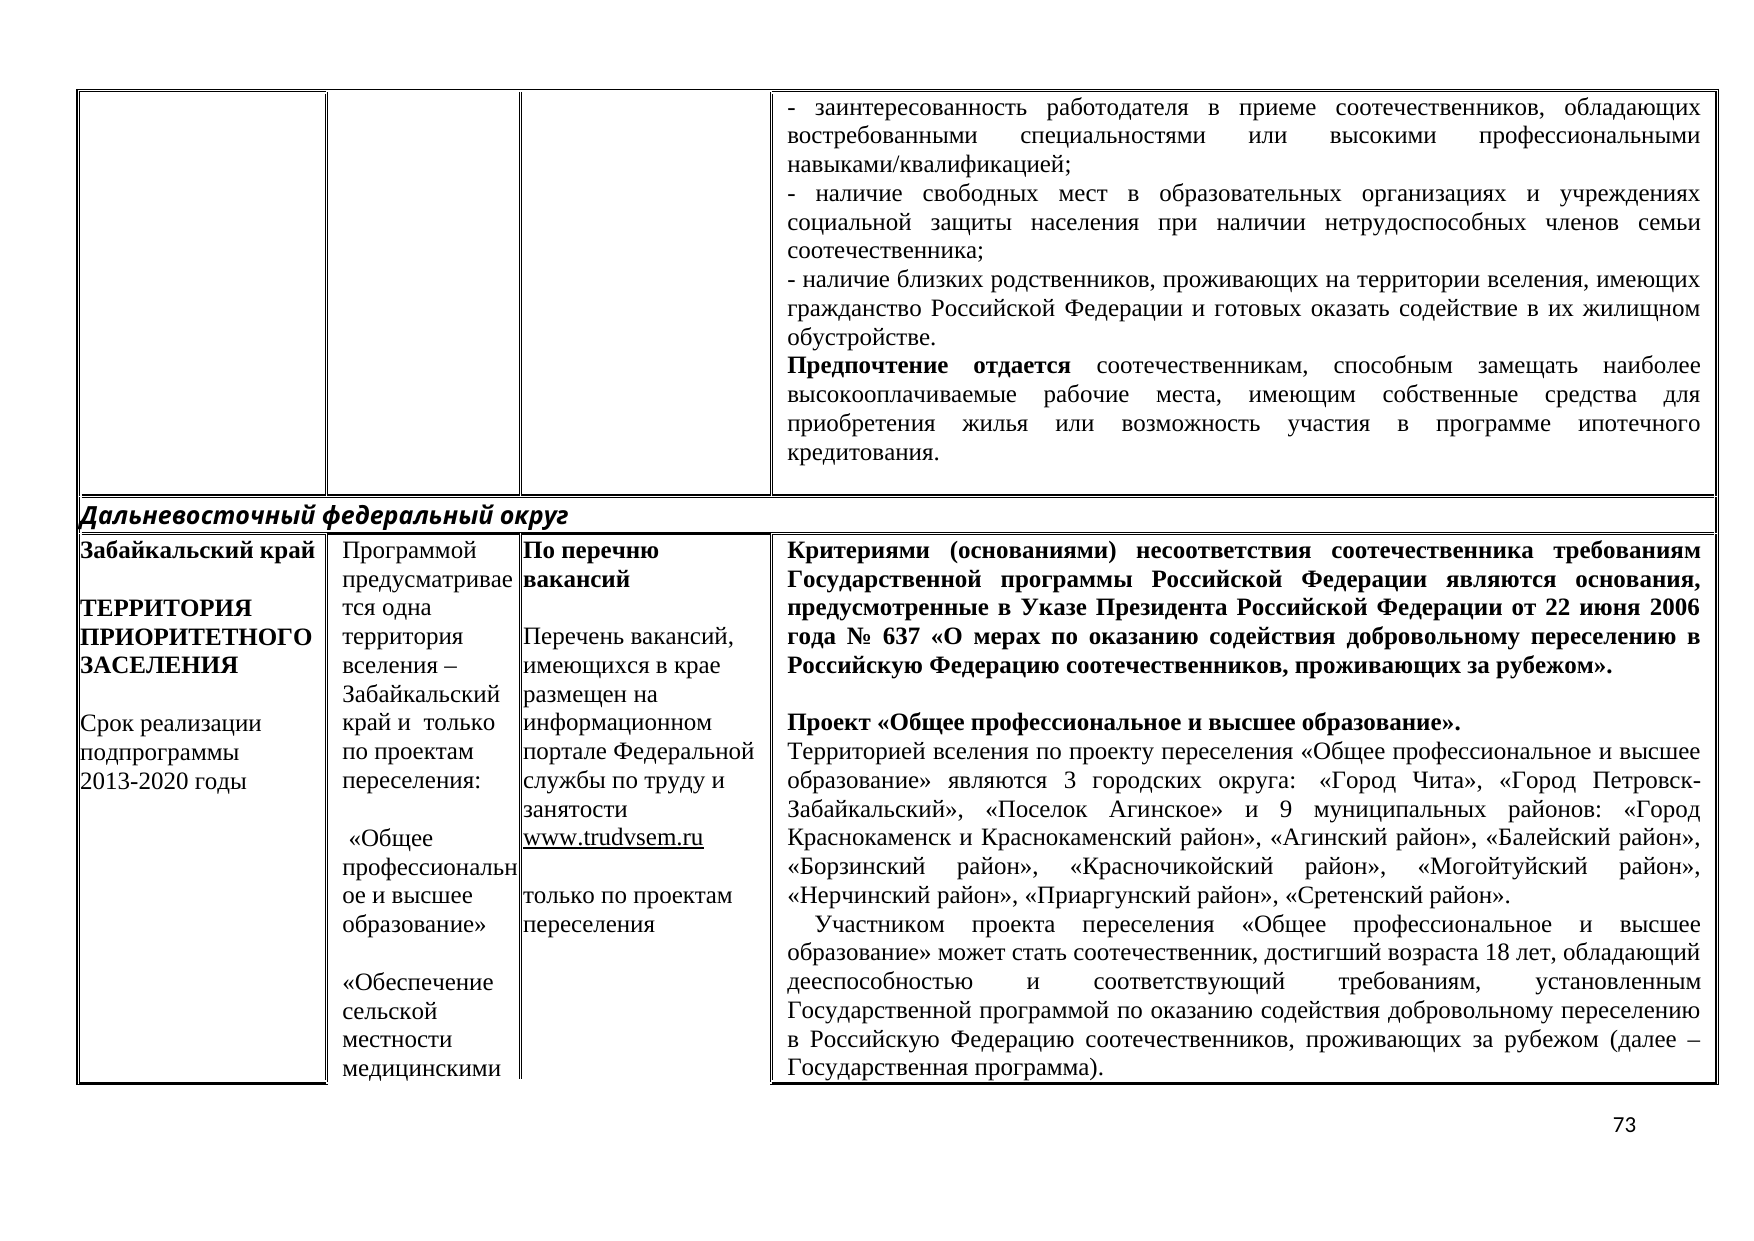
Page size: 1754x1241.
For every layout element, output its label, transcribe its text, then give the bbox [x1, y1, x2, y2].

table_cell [326, 90, 521, 494]
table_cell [80, 92, 326, 494]
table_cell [328, 534, 521, 1082]
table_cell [521, 90, 772, 494]
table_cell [772, 92, 1715, 494]
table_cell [78, 532, 326, 1082]
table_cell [521, 535, 770, 1082]
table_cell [772, 532, 1717, 1082]
table_cell Дальневосточный федеральный округ [80, 494, 1716, 532]
